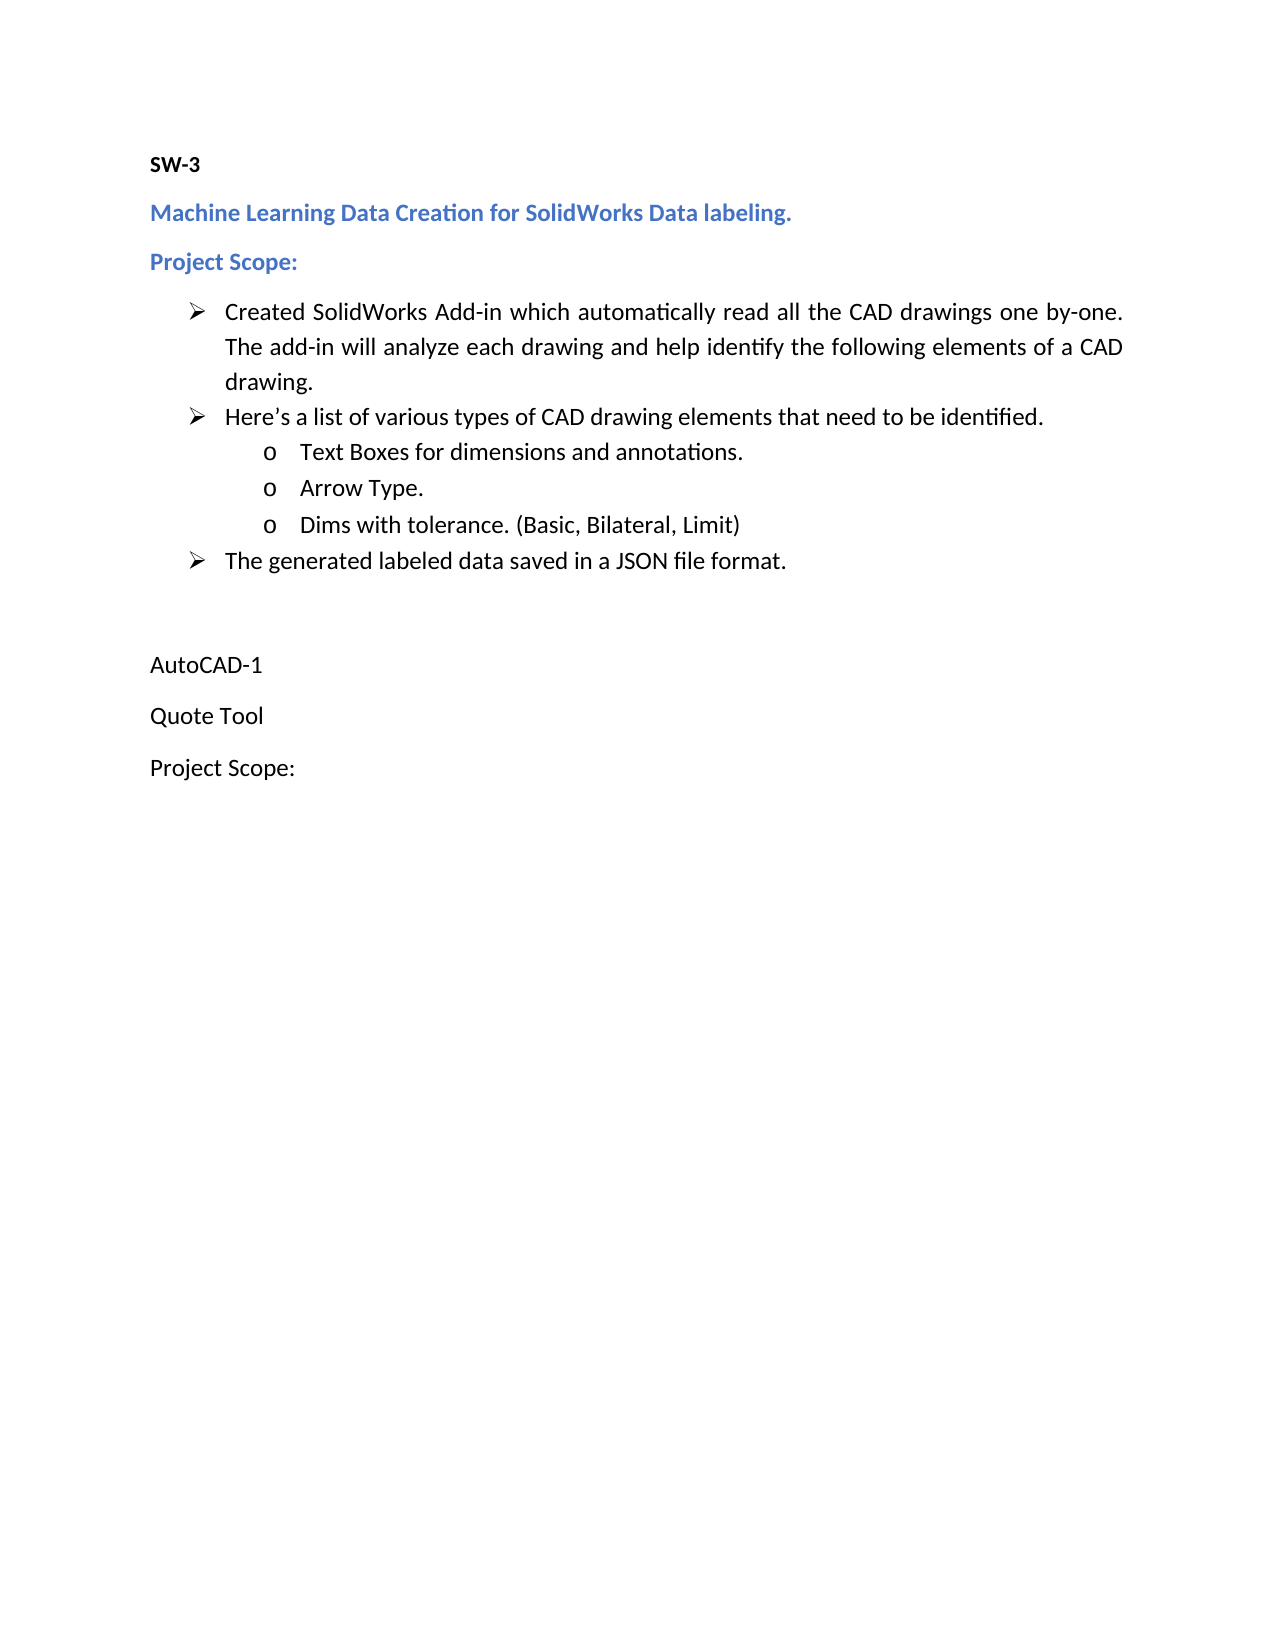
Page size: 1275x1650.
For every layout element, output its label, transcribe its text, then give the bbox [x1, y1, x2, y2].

text SW-3 [150, 150, 1125, 178]
text Quote Tool [150, 700, 1125, 731]
text AutoCAD-1 [150, 649, 1125, 679]
list Here’s a list of various types of CAD drawing elements that need to be identified. [187, 401, 1125, 432]
list The generated labeled data saved in a JSON file format. [187, 545, 1125, 576]
text Project Scope: [150, 752, 1125, 783]
list Text Boxes for dimensions and annotations. [262, 436, 1125, 468]
list Arrow Type. [262, 472, 1125, 504]
text Project Scope: [150, 246, 1125, 277]
text Machine Learning Data Creation for SolidWorks Data labeling. [150, 197, 1125, 227]
list Created SolidWorks Add-in which automatically read all the CAD drawings one by-one. The add-in will analyze each drawing and help identify the following elements of a CAD drawing. [187, 296, 1125, 397]
list Dims with tolerance. (Basic, Bilateral, Limit) [262, 509, 1125, 541]
